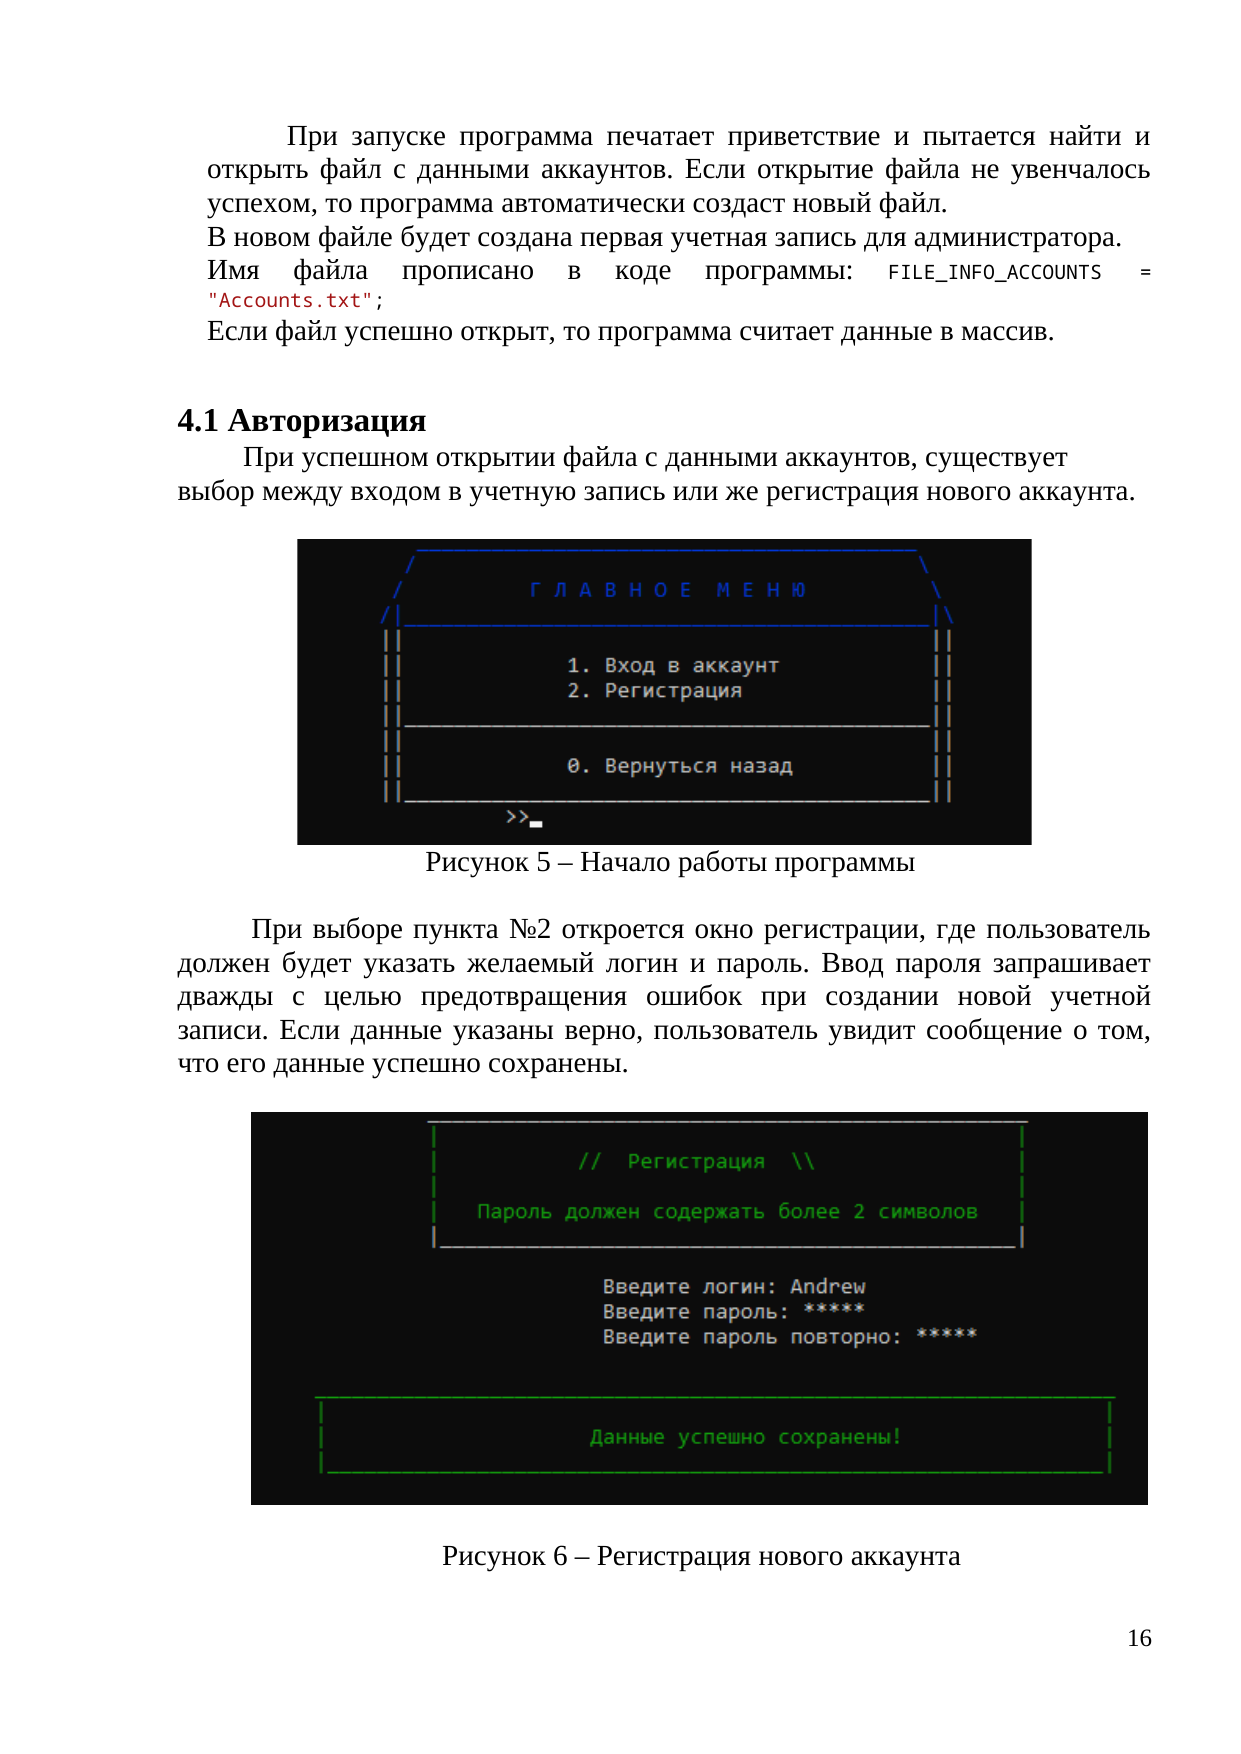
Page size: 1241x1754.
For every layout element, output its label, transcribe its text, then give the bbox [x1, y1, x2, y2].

picture [251, 1112, 1148, 1505]
text При успешном открытии файла с данными аккаунтов, существует выбор между входом в учетную запись или же регистрация нового аккаунта. [177, 439, 1152, 506]
subtitle 4.1 Авторизация [177, 401, 1152, 439]
picture [297, 539, 1032, 845]
text При запуске программа печатает приветствие и пытается найти и открыть файл с данными аккаунтов. Если открытие файла не увенчалось успехом, то программа автоматически создаст новый файл. [207, 118, 1152, 219]
text Рисунок 5 – Начало работы программы [351, 844, 1152, 878]
text Имя файла прописано в коде программы: FILE_INFO_ACCOUNTS = "Accounts.txt"; [207, 252, 1152, 313]
text В новом файле будет создана первая учетная запись для администратора. [207, 219, 1152, 252]
text Рисунок 6 – Регистрация нового аккаунта [177, 1538, 1152, 1572]
text Если файл успешно открыт, то программа считает данные в массив. [207, 313, 1152, 346]
text При выборе пункта №2 откроется окно регистрации, где пользователь должен будет указать желаемый логин и пароль. Ввод пароля запрашивает дважды с целью предотвращения ошибок при создании новой учетной записи. Если данные указаны верно, пользователь увидит сообщение о том, что его данные успешно сохранены. [177, 911, 1152, 1079]
